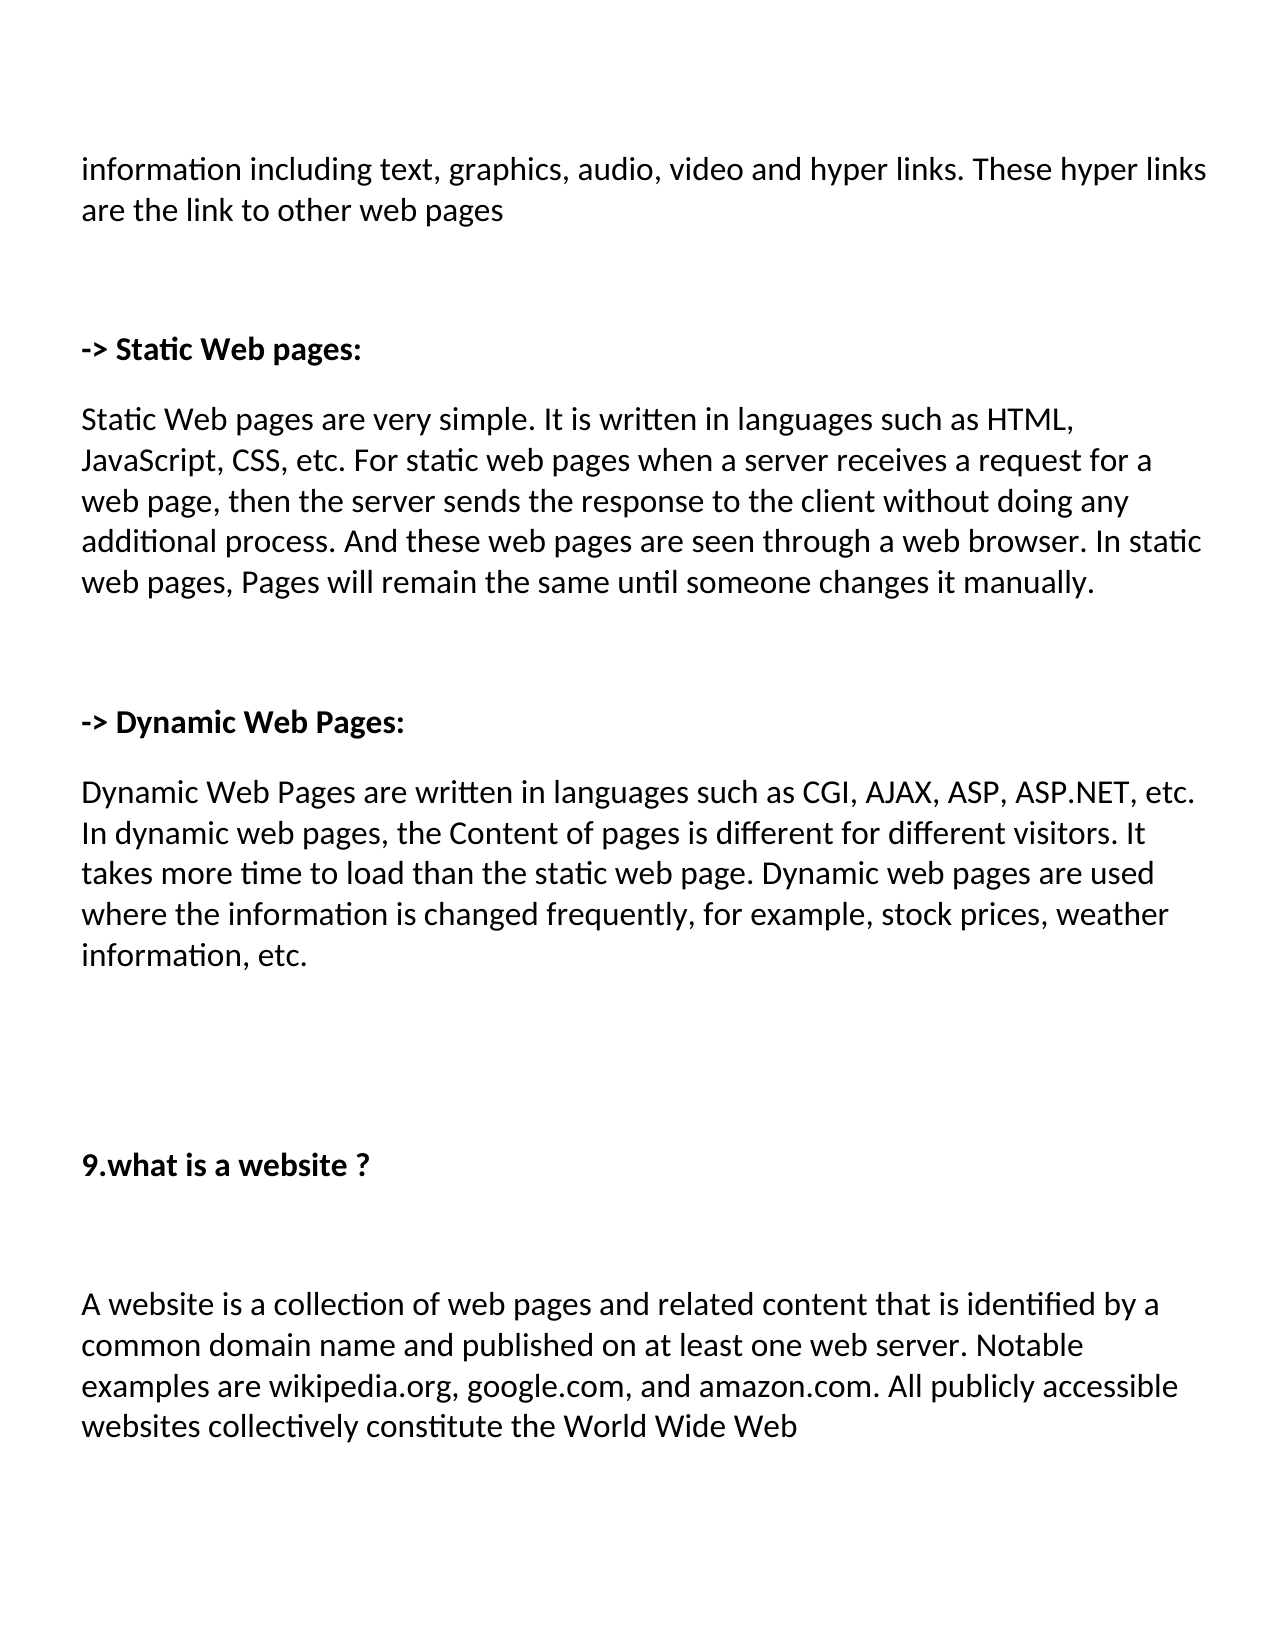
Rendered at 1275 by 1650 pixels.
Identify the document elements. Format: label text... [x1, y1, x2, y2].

text 9.what is a website ? [81, 1143, 1210, 1184]
text -> Dynamic Web Pages: [81, 701, 1210, 742]
text -> Static Web pages: [81, 328, 1210, 369]
text Dynamic Web Pages are written in languages such as CGI, AJAX, ASP, ASP.NET, etc. In dynamic web pages, the Content of pages is different for different visitors. It takes more time to load than the static web page. Dynamic web pages are used where the information is changed frequently, for example, stock prices, weather information, etc. [81, 771, 1210, 974]
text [81, 148, 1210, 229]
text A website is a collection of web pages and related content that is identified by a common domain name and published on at least one web server. Notable examples are wikipedia.org, google.com, and amazon.com. All publicly accessible websites collectively constitute the World Wide Web [81, 1283, 1210, 1446]
text Static Web pages are very simple. It is written in languages such as HTML, JavaScript, CSS, etc. For static web pages when a server receives a request for a web page, then the server sends the response to the client without doing any additional process. And these web pages are seen through a web browser. In static web pages, Pages will remain the same until someone changes it manually. [81, 398, 1210, 602]
